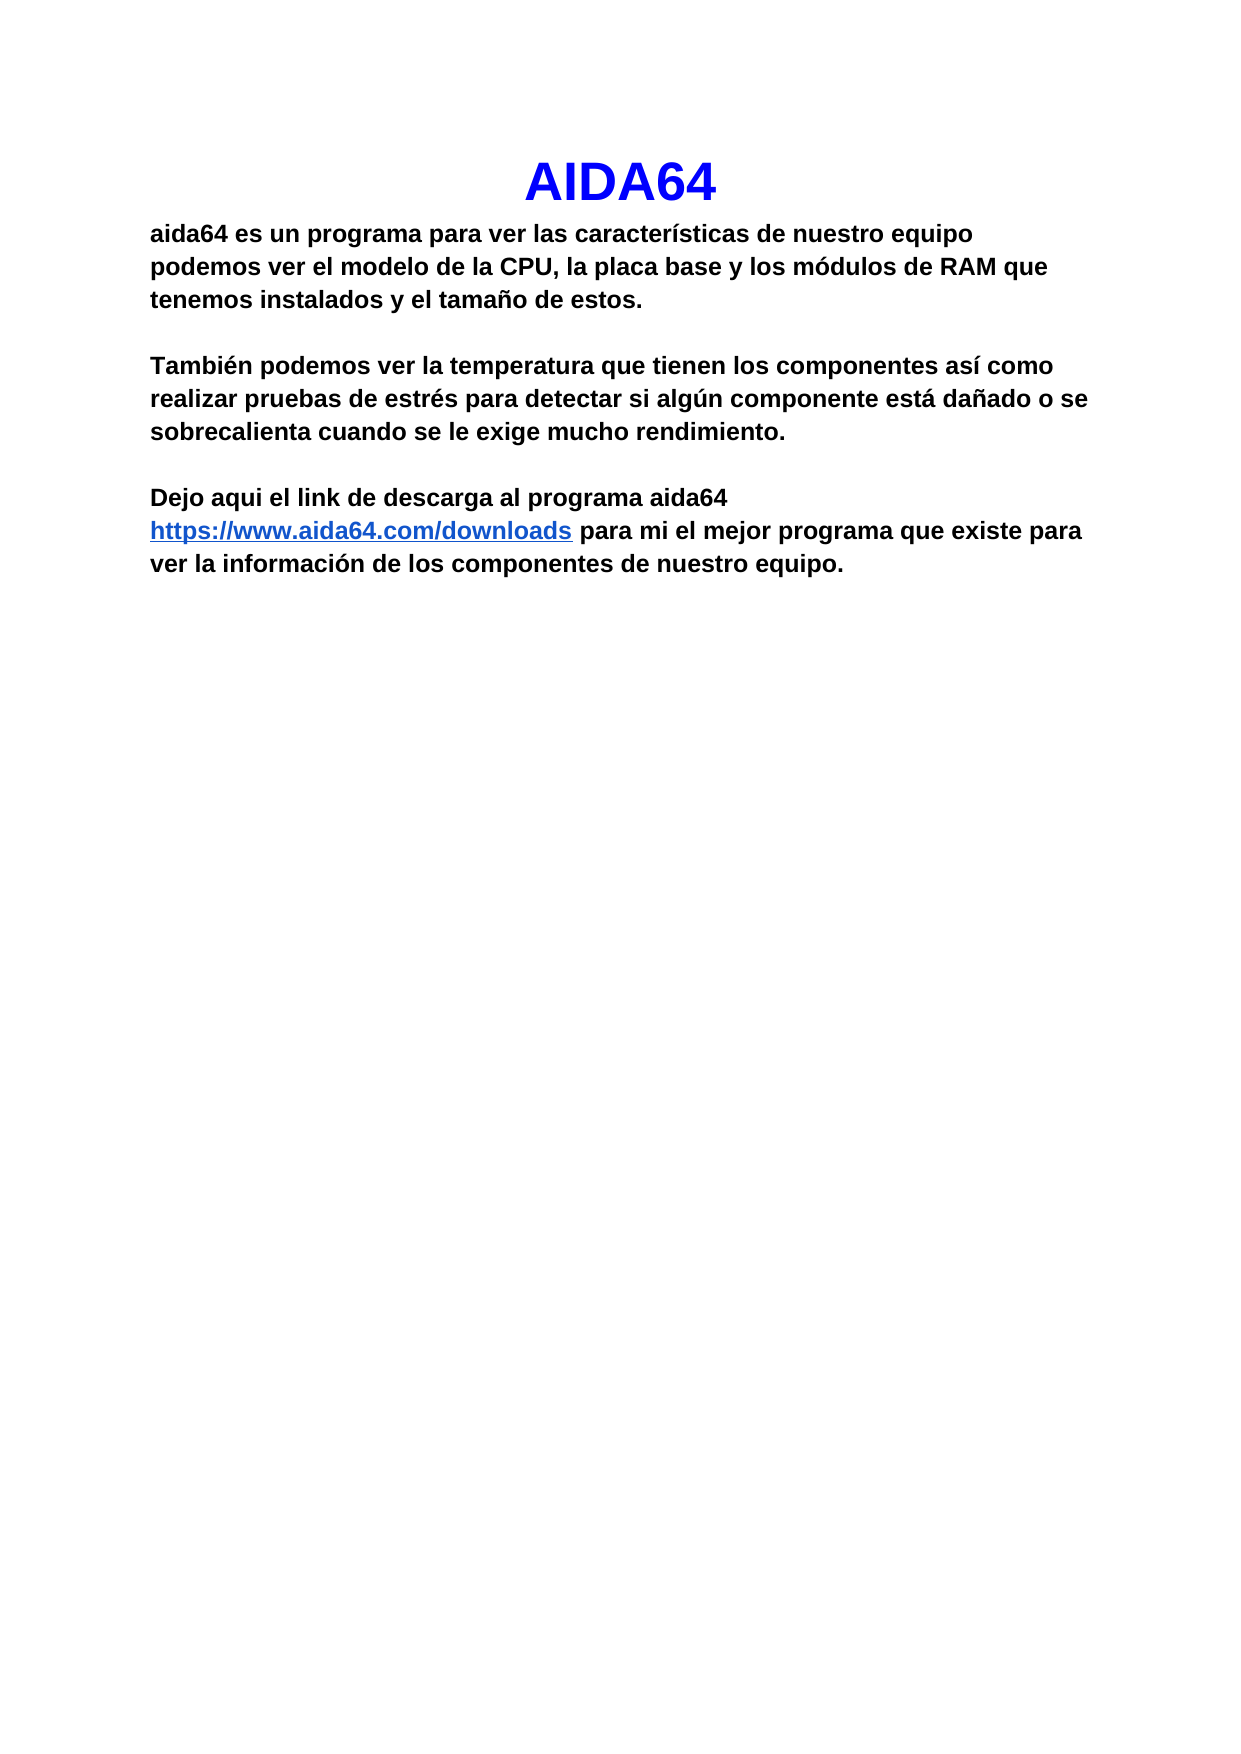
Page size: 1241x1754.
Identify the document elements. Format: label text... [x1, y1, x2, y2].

text También podemos ver la temperatura que tienen los componentes así como realizar pruebas de estrés para detectar si algún componente está dañado o se sobrecalienta cuando se le exige mucho rendimiento. [150, 351, 1090, 445]
title AIDA64 [150, 150, 1090, 212]
text aida64 es un programa para ver las características de nuestro equipo podemos ver el modelo de la CPU, la placa base y los módulos de RAM que tenemos instalados y el tamaño de estos. [150, 218, 1090, 313]
text Dejo aqui el link de descarga al programa aida64 https://www.aida64.com/downloads para mi el mejor programa que existe para ver la información de los componentes de nuestro equipo. [150, 483, 1090, 577]
